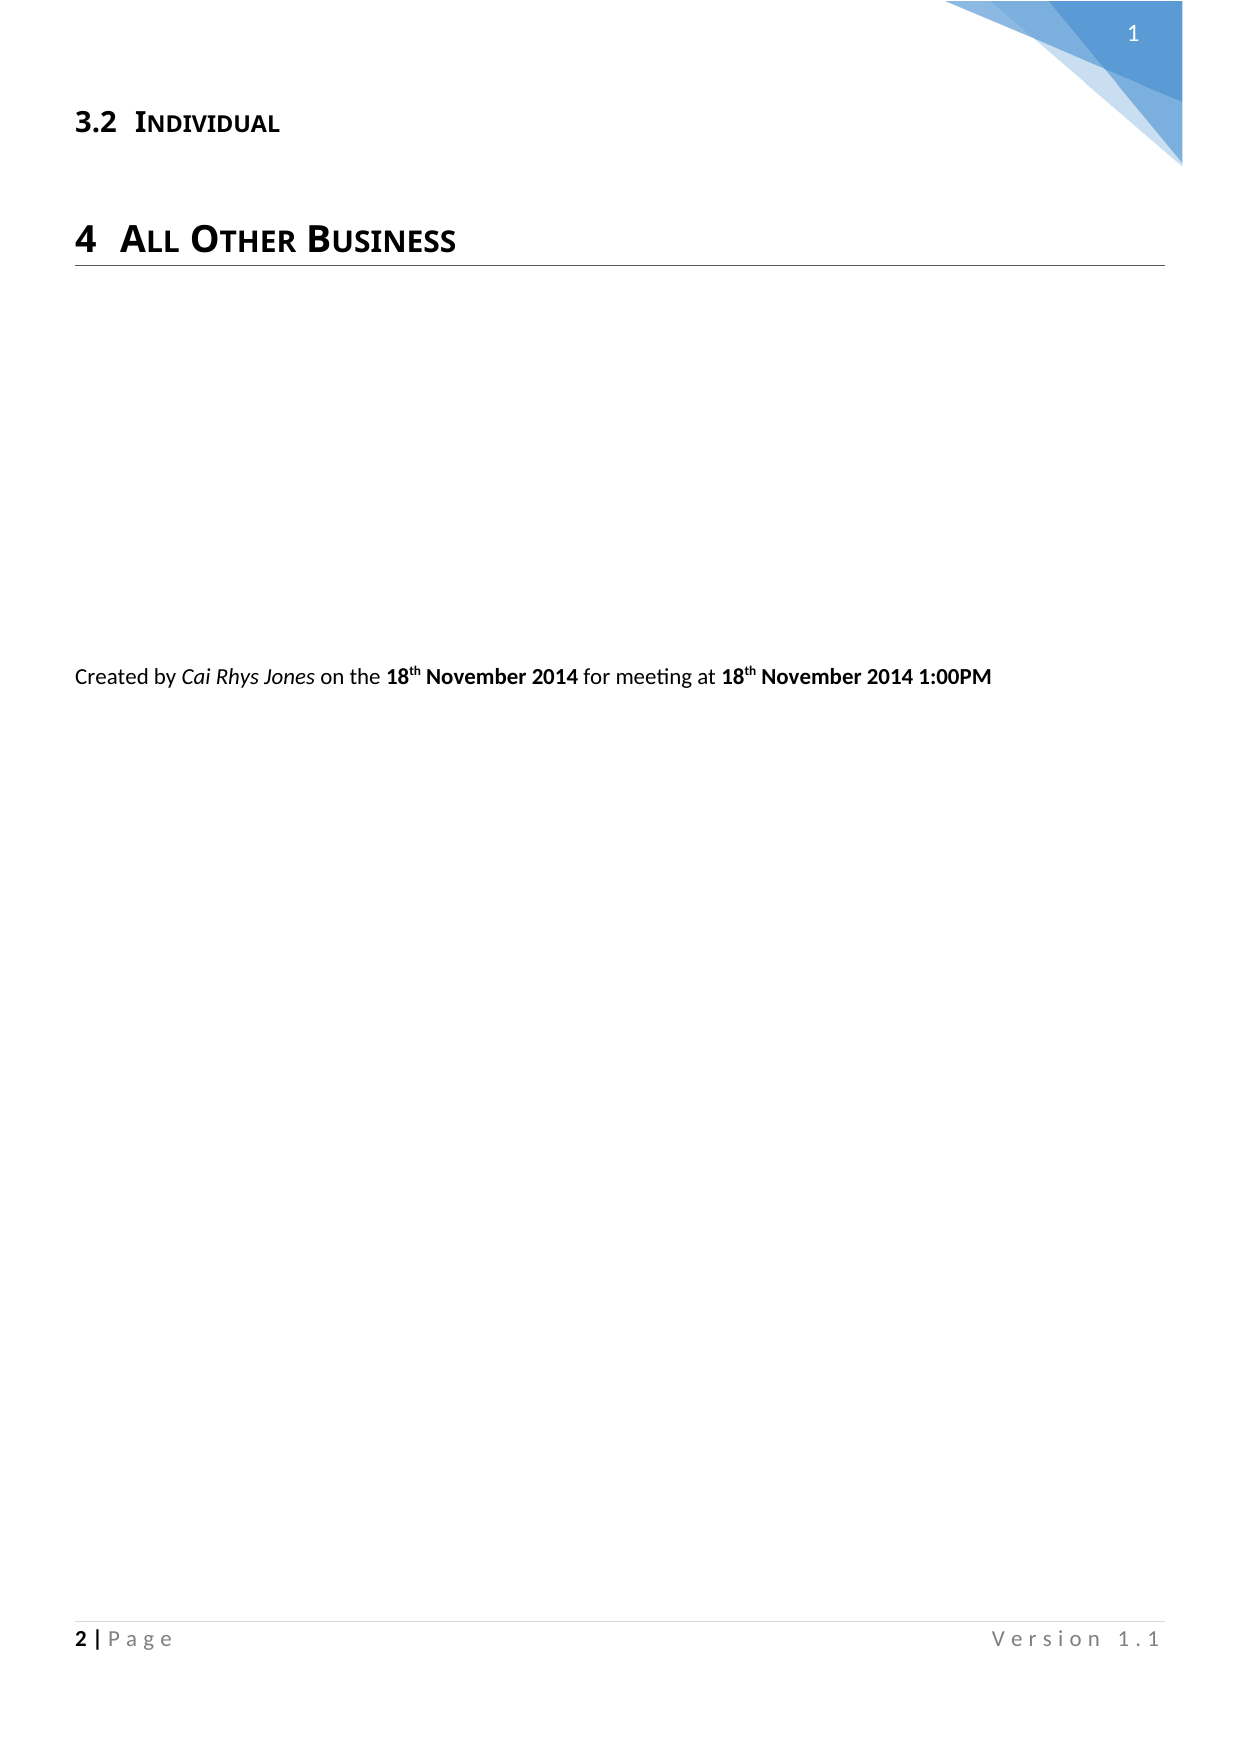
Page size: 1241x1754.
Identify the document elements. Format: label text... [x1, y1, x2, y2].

text Created by Cai Rhys Jones on the 18th November 2014 for meeting at 18th November 2014 1:00PM [75, 662, 1165, 690]
subtitle All Other Business [75, 212, 1165, 265]
subtitle Individual [75, 102, 1165, 141]
picture [943, 1, 1183, 167]
